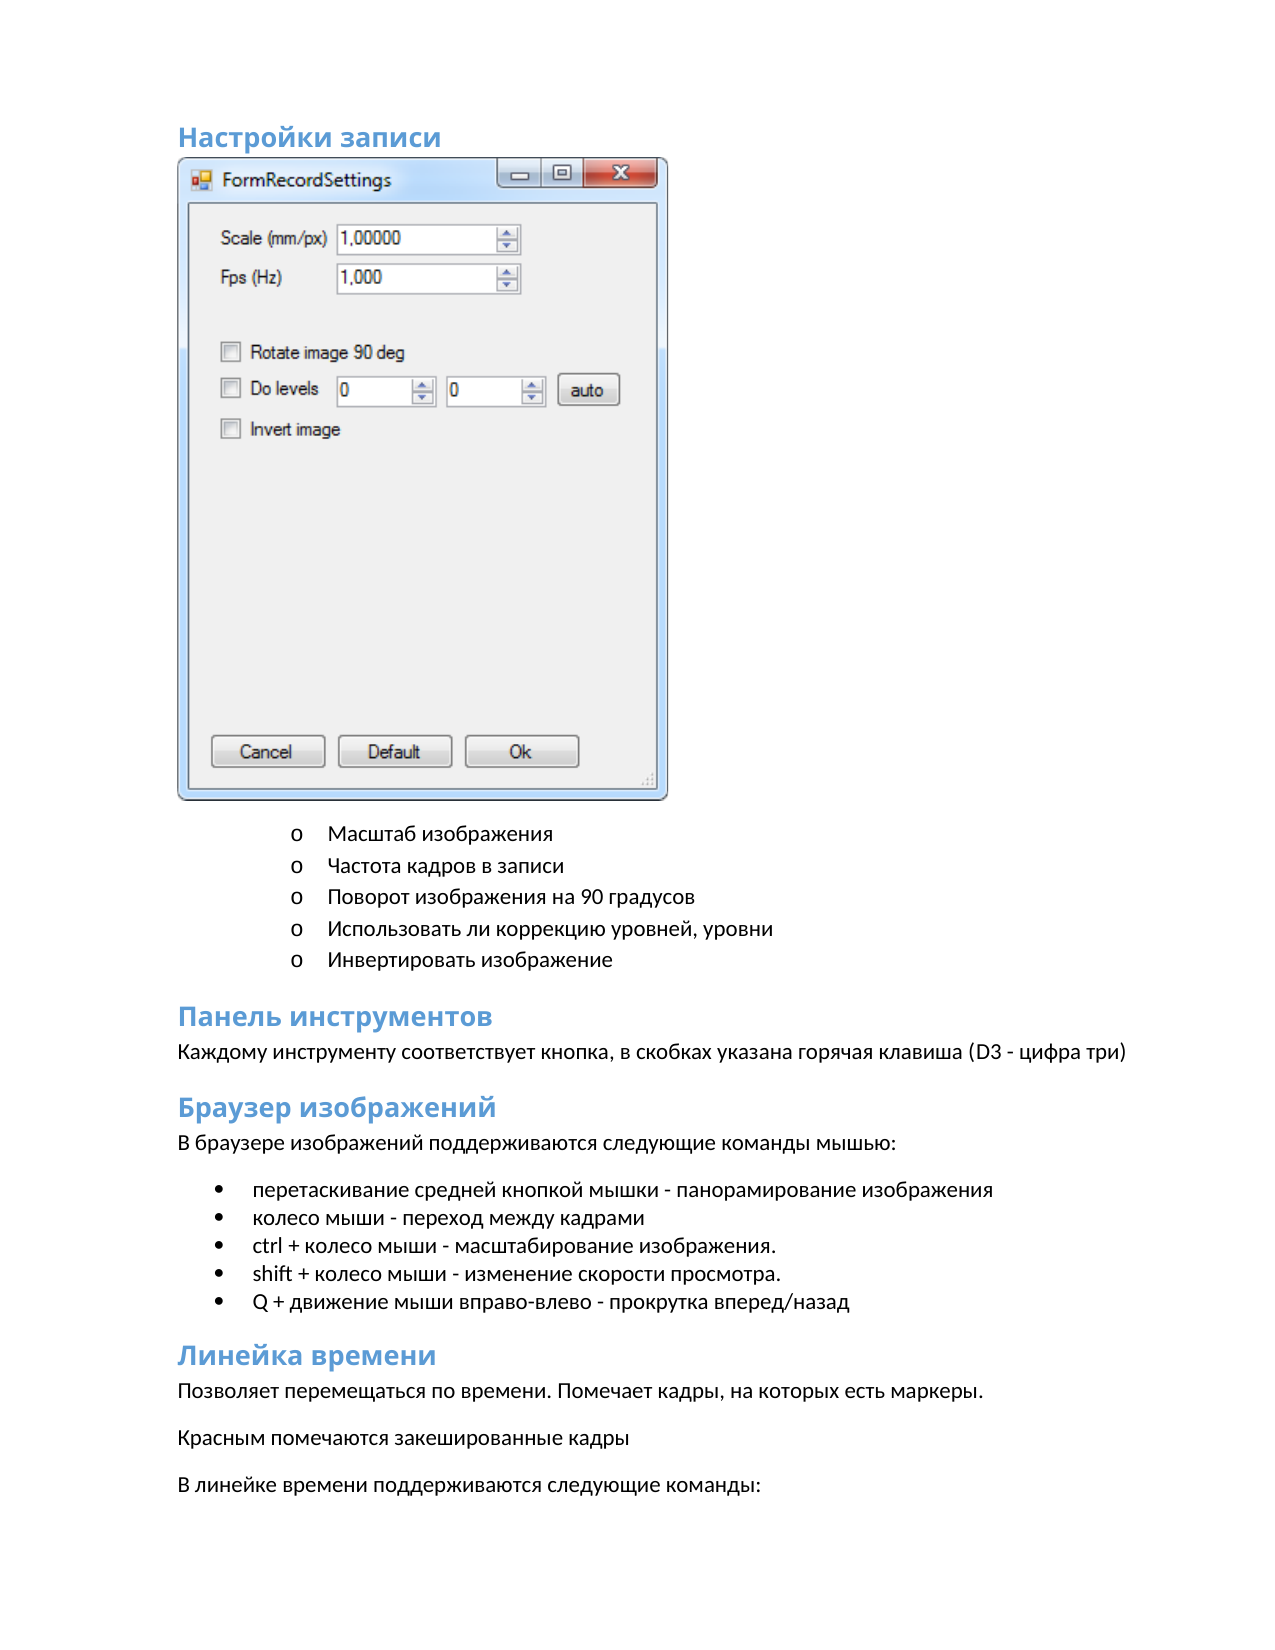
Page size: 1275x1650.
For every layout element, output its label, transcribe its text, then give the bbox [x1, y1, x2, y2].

text В браузере изображений поддерживаются следующие команды мышью: [177, 1128, 1186, 1156]
list Q + движение мыши вправо-влево - прокрутка вперед/назад [215, 1287, 1186, 1315]
subtitle Панель инструментов [177, 998, 1186, 1034]
list колесо мыши - переход между кадрами [215, 1203, 1186, 1231]
subtitle Линейка времени [177, 1336, 1186, 1373]
list Масштаб изображения [290, 819, 1186, 849]
list перетаскивание средней кнопкой мышки - панорамирование изображения [215, 1175, 1186, 1203]
list Частота кадров в записи [290, 851, 1186, 880]
list ctrl + колесо мыши - масштабирование изображения. [215, 1231, 1186, 1259]
list Поворот изображения на 90 градусов [290, 882, 1186, 912]
list Инвертировать изображение [290, 945, 1186, 974]
picture [177, 157, 669, 801]
subtitle Браузер изображений [177, 1088, 1186, 1125]
list shift + колесо мыши - изменение скорости просмотра. [215, 1259, 1186, 1287]
list Использовать ли коррекцию уровней, уровни [290, 914, 1186, 943]
text Каждому инструменту соответствует кнопка, в скобках указана горячая клавиша (D3 - цифра три) [177, 1037, 1186, 1066]
text Позволяет перемещаться по времени. Помечает кадры, на которых есть маркеры. [177, 1376, 1186, 1404]
subtitle Настройки записи [177, 118, 1186, 155]
text В линейке времени поддерживаются следующие команды: [177, 1470, 1186, 1498]
text Красным помечаются закешированные кадры [177, 1423, 1186, 1451]
